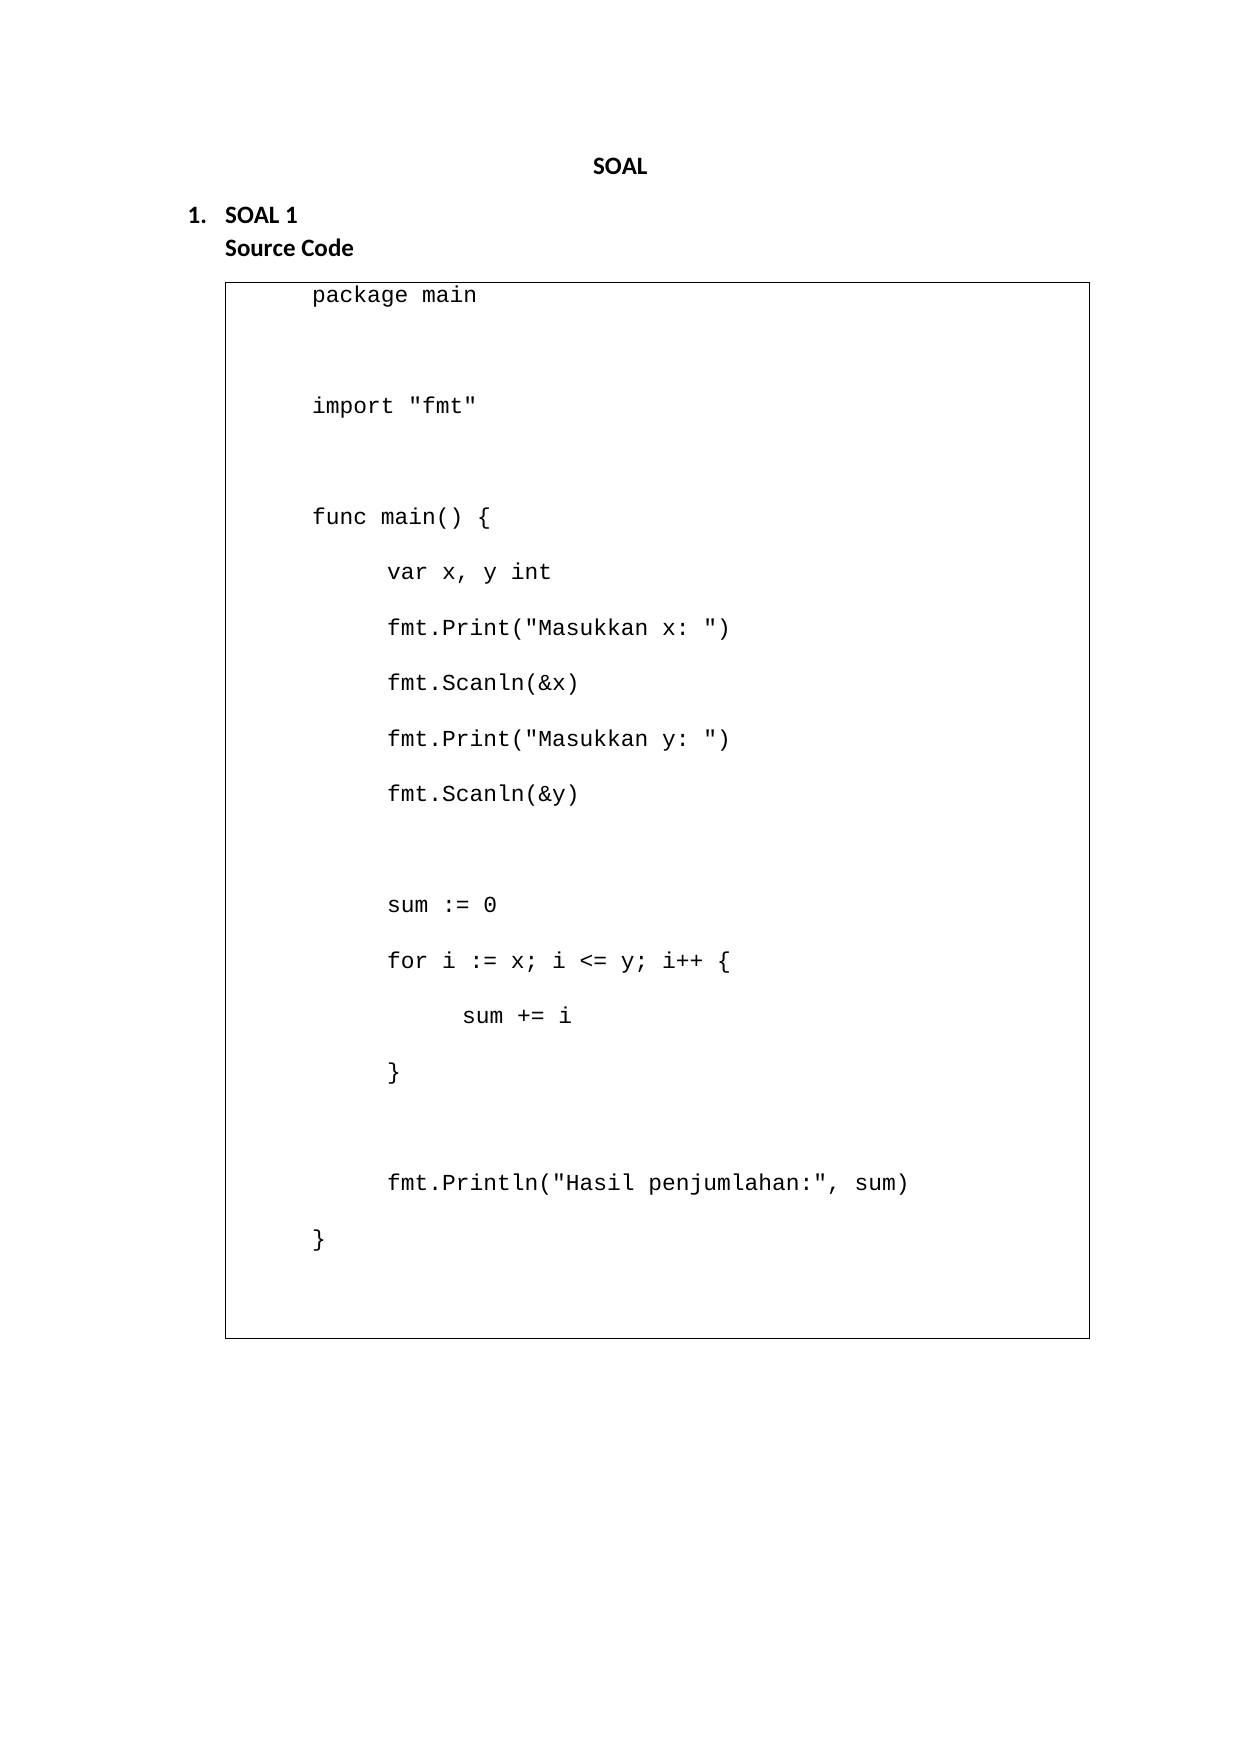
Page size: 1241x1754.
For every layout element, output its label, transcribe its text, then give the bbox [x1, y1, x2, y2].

table_header package main import "fmt" func main() { var x, y int fmt.Print("Masukkan x: ") fmt.Scanln(&x) fmt.Print("Masukkan y: ") fmt.Scanln(&y) sum := 0 for i := x; i <= y; i++ { sum += i } fmt.Println("Hasil penjumlahan:", sum) } [226, 283, 1089, 1338]
text Source Code [225, 232, 1090, 263]
list SOAL 1 [187, 199, 1090, 230]
text SOAL [150, 150, 1090, 181]
